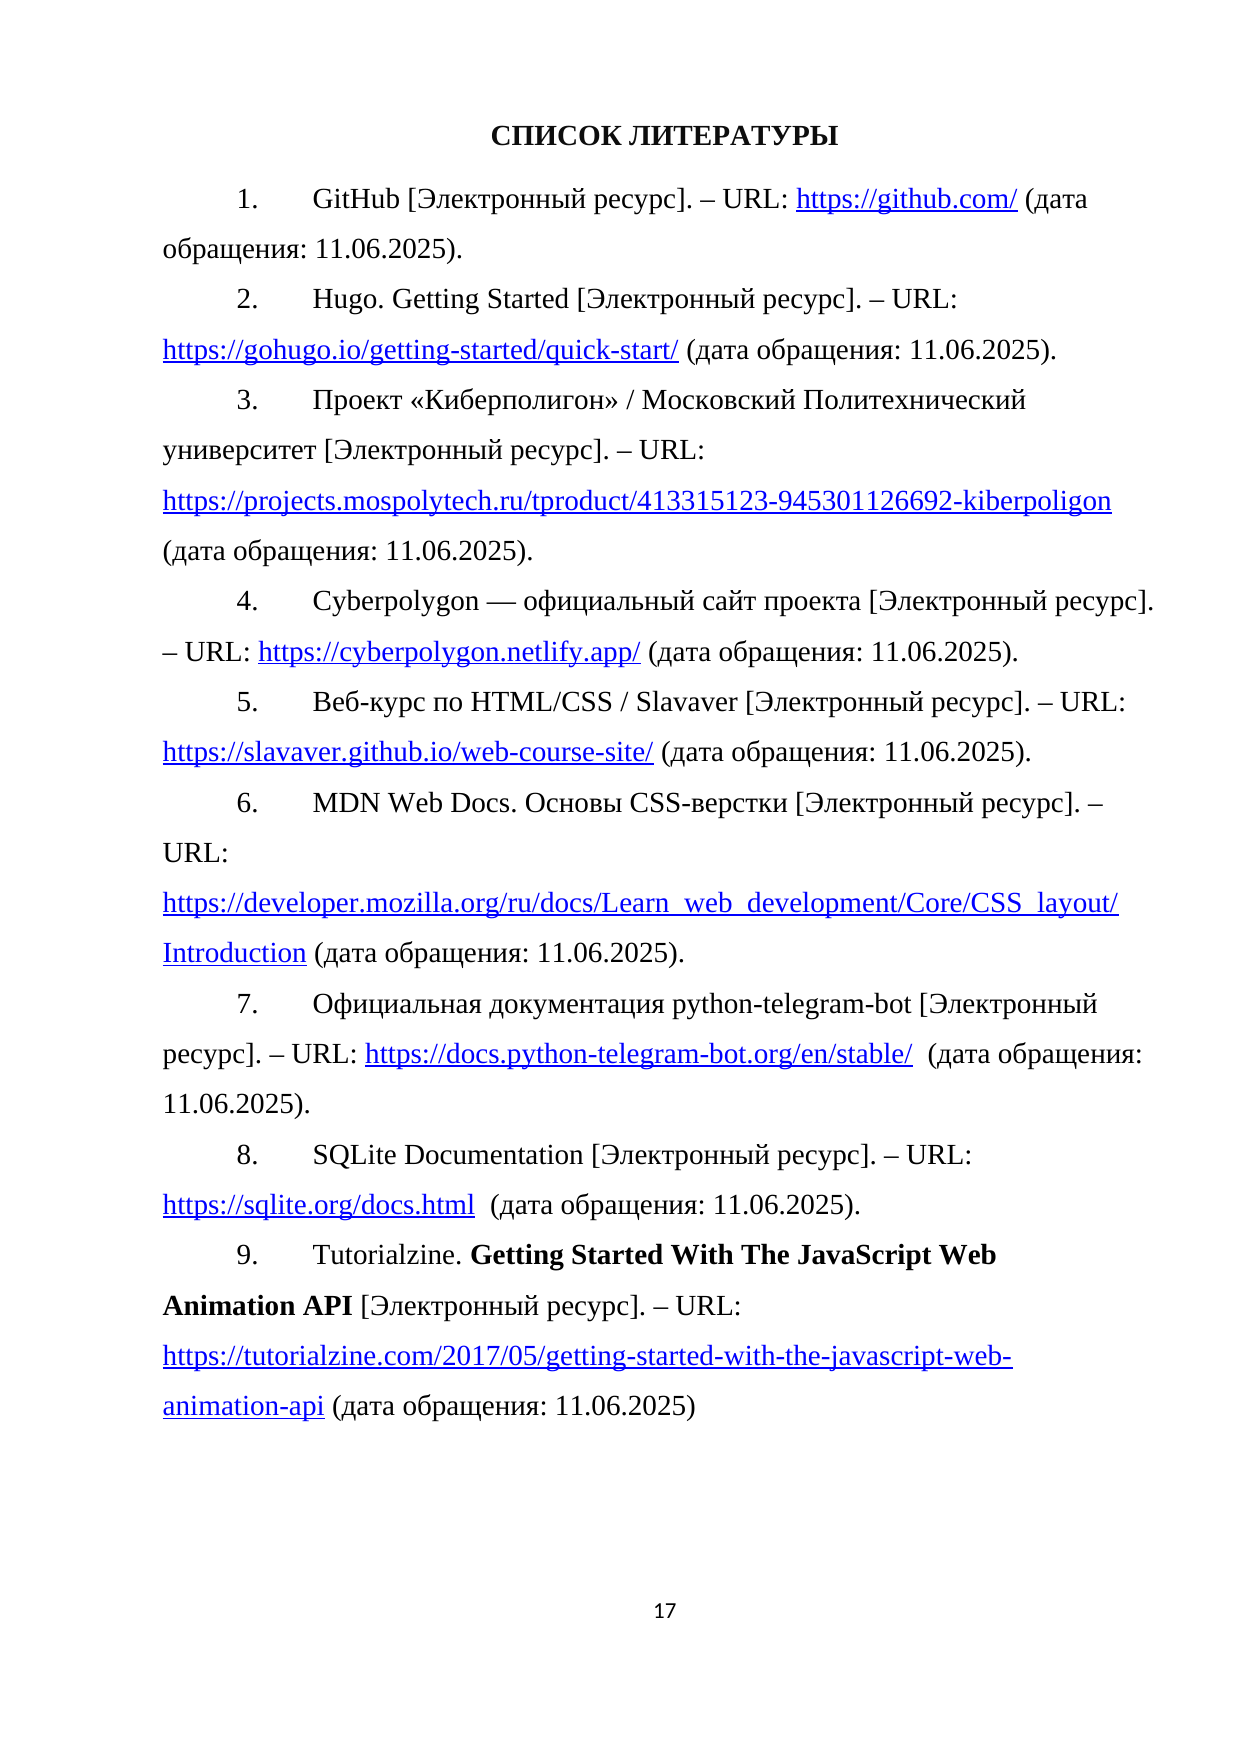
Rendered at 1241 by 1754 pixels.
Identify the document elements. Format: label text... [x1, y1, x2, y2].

list Tutorialzine. Getting Started With The JavaScript Web Animation API [Электронный ресурс]. – URL: https://tutorialzine.com/2017/05/getting-started-with-the-javascript-web-animation-api (дата обращения: 11.06.2025) [162, 1237, 1107, 1422]
list Веб-курс по HTML/CSS / Slavaver [Электронный ресурс]. – URL: https://slavaver.github.io/web-course-site/ (дата обращения: 11.06.2025). [162, 684, 1167, 768]
subtitle СПИСОК ЛИТЕРАТУРЫ [162, 118, 1167, 152]
list Официальная документация python-telegram-bot [Электронный ресурс]. – URL: https://docs.python-telegram-bot.org/en/stable/ (дата обращения: 11.06.2025). [162, 986, 1167, 1120]
list MDN Web Docs. Основы CSS-верстки [Электронный ресурс]. – URL: https://developer.mozilla.org/ru/docs/Learn_web_development/Core/CSS_layout/Introduction (дата обращения: 11.06.2025). [162, 785, 1167, 969]
list Hugo. Getting Started [Электронный ресурс]. – URL: https://gohugo.io/getting-started/quick-start/ (дата обращения: 11.06.2025). [162, 282, 1167, 365]
list GitHub [Электронный ресурс]. – URL: https://github.com/ (дата обращения: 11.06.2025). [162, 181, 1167, 265]
list Cyberpolygon — официальный сайт проекта [Электронный ресурс]. – URL: https://cyberpolygon.netlify.app/ (дата обращения: 11.06.2025). [162, 583, 1167, 667]
list SQLite Documentation [Электронный ресурс]. – URL: https://sqlite.org/docs.html (дата обращения: 11.06.2025). [162, 1137, 1167, 1221]
list Проект «Киберполигон» / Московский Политехнический университет [Электронный ресурс]. – URL: https://projects.mospolytech.ru/tproduct/413315123-945301126692-kiberpoligon (дата обращения: 11.06.2025). [162, 382, 1167, 567]
